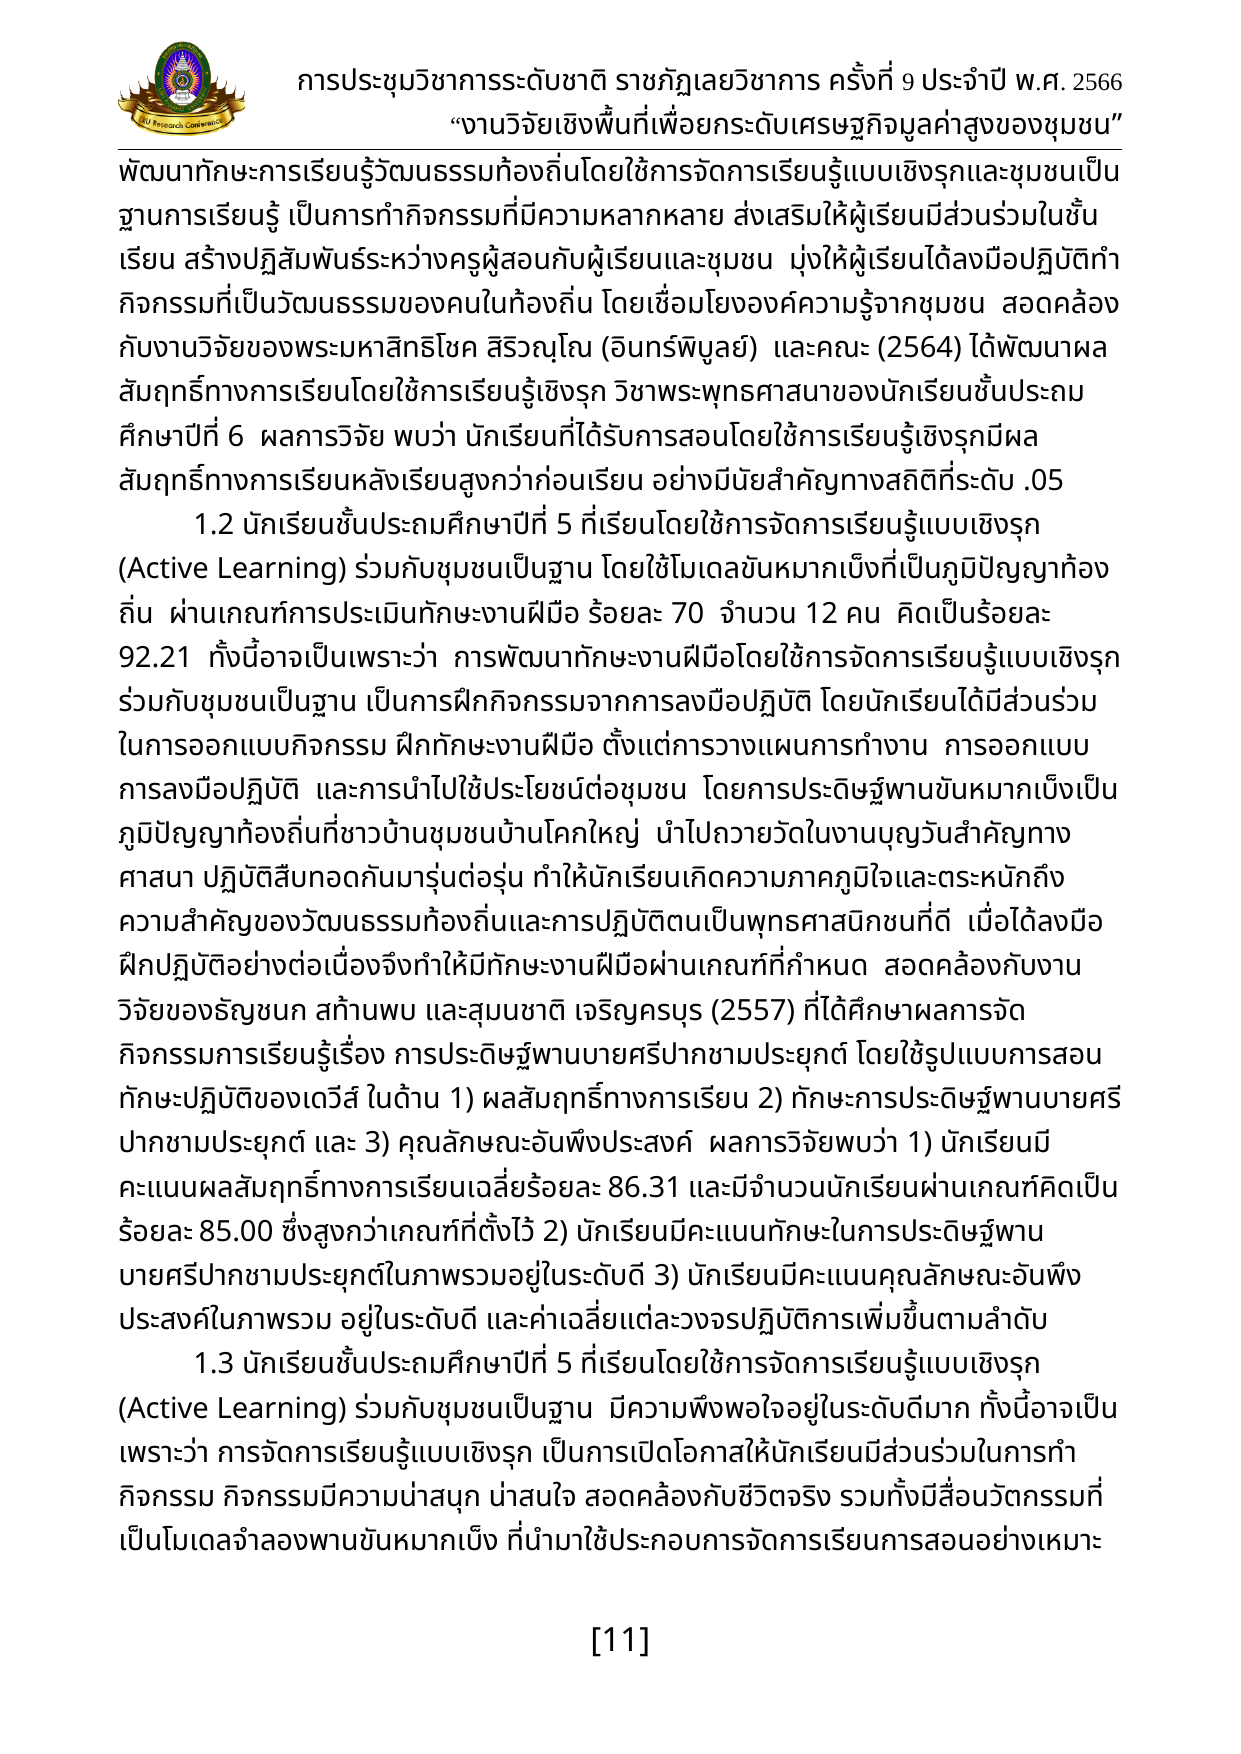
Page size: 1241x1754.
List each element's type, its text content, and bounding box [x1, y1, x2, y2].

text 1.2 นักเรียนชั้นประถมศึกษาปีที่ 5 ที่เรียนโดยใช้การจัดการเรียนรู้แบบเชิงรุก (Active Learning) ร่วมกับชุมชนเป็นฐาน โดยใช้โมเดลขันหมากเบ็งที่เป็นภูมิปัญญาท้องถิ่น ผ่านเกณฑ์การประเมินทักษะงานฝีมือ ร้อยละ 70 จำนวน 12 คน คิดเป็นร้อยละ 92.21 ทั้งนี้อาจเป็นเพราะว่า การพัฒนาทักษะงานฝีมือโดยใช้การจัดการเรียนรู้แบบเชิงรุกร่วมกับชุมชนเป็นฐาน เป็นการฝึกกิจกรรมจากการลงมือปฏิบัติ โดยนักเรียนได้มีส่วนร่วมในการออกแบบกิจกรรม ฝึกทักษะงานฝืมือ ตั้งแต่การวางแผนการทำงาน การออกแบบ การลงมือปฏิบัติ และการนำไปใช้ประโยชน์ต่อชุมชน โดยการประดิษฐ์พานขันหมากเบ็งเป็นภูมิปัญญาท้องถิ่นที่ชาวบ้านชุมชนบ้านโคกใหญ่ นำไปถวายวัดในงานบุญวันสำคัญทางศาสนา ปฏิบัติสืบทอดกันมารุ่นต่อรุ่น ทำให้นักเรียนเกิดความภาคภูมิใจและตระหนักถึงความสำคัญของวัฒนธรรมท้องถิ่นและการปฏิบัติตนเป็นพุทธศาสนิกชนที่ดี เมื่อได้ลงมือฝึกปฏิบัติอย่างต่อเนื่องจึงทำให้มีทักษะงานฝืมือผ่านเกณฑ์ที่กำหนด สอดคล้องกับงานวิจัยของธัญชนก สท้านพบ และสุมนชาติ เจริญครบุร (2557) ที่ได้ศึกษาผลการจัดกิจกรรมการเรียนรู้เรื่อง การประดิษฐ์พานบายศรีปากชามประยุกต์ โดยใช้รูปแบบการสอนทักษะปฏิบัติของเดวีส์ ในด้าน 1) ผลสัมฤทธิ์ทางการเรียน 2) ทักษะการประดิษฐ์พานบายศรีปากชามประยุกต์ และ 3) คุณลักษณะอันพึงประสงค์ ผลการวิจัยพบว่า 1) นักเรียนมีคะแนนผลสัมฤทธิ์ทางการเรียนเฉลี่ยร้อยละ86.31และมีจำนวนนักเรียนผ่านเกณฑ์คิดเป็นร้อยละ85.00 ซึ่งสูงกว่าเกณฑ์ที่ตั้งไว้ 2) นักเรียนมีคะแนนทักษะในการประดิษฐ์พานบายศรีปากชามประยุกต์ในภาพรวมอยู่ในระดับดี 3) นักเรียนมีคะแนนคุณลักษณะอันพึงประสงค์ในภาพรวม อยู่ในระดับดี และค่าเฉลี่ยแต่ละวงจรปฏิบัติการเพิ่มขึ้นตามลำดับ [118, 503, 1122, 1343]
picture [116, 40, 245, 134]
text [118, 1343, 1122, 1563]
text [118, 150, 1122, 503]
